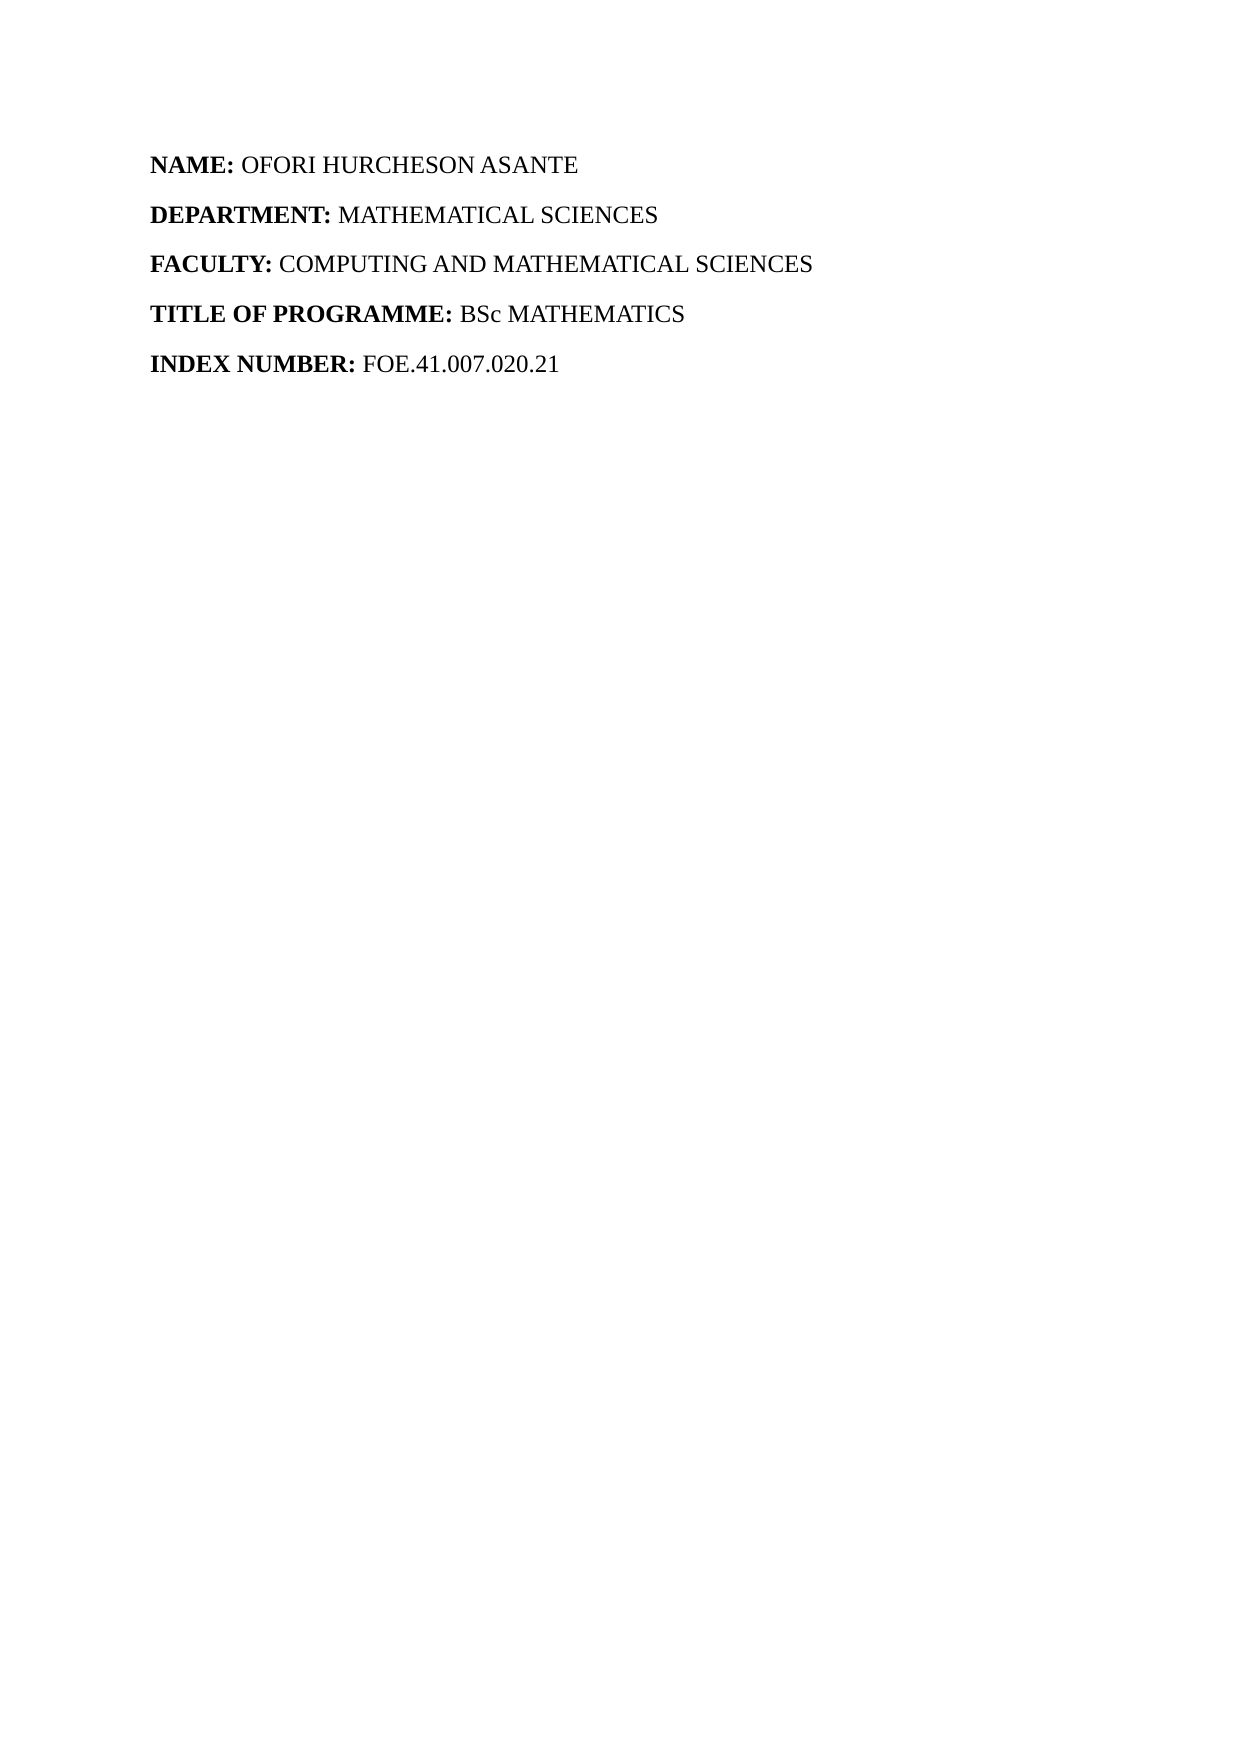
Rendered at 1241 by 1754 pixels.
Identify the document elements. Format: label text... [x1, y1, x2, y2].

text INDEX NUMBER: FOE.41.007.020.21 [150, 349, 1090, 377]
text DEPARTMENT: MATHEMATICAL SCIENCES [150, 200, 1090, 228]
text FACULTY: COMPUTING AND MATHEMATICAL SCIENCES [150, 249, 1090, 278]
text NAME: OFORI HURCHESON ASANTE [150, 150, 1090, 179]
text TITLE OF PROGRAMME: BSc MATHEMATICS [150, 299, 1090, 328]
